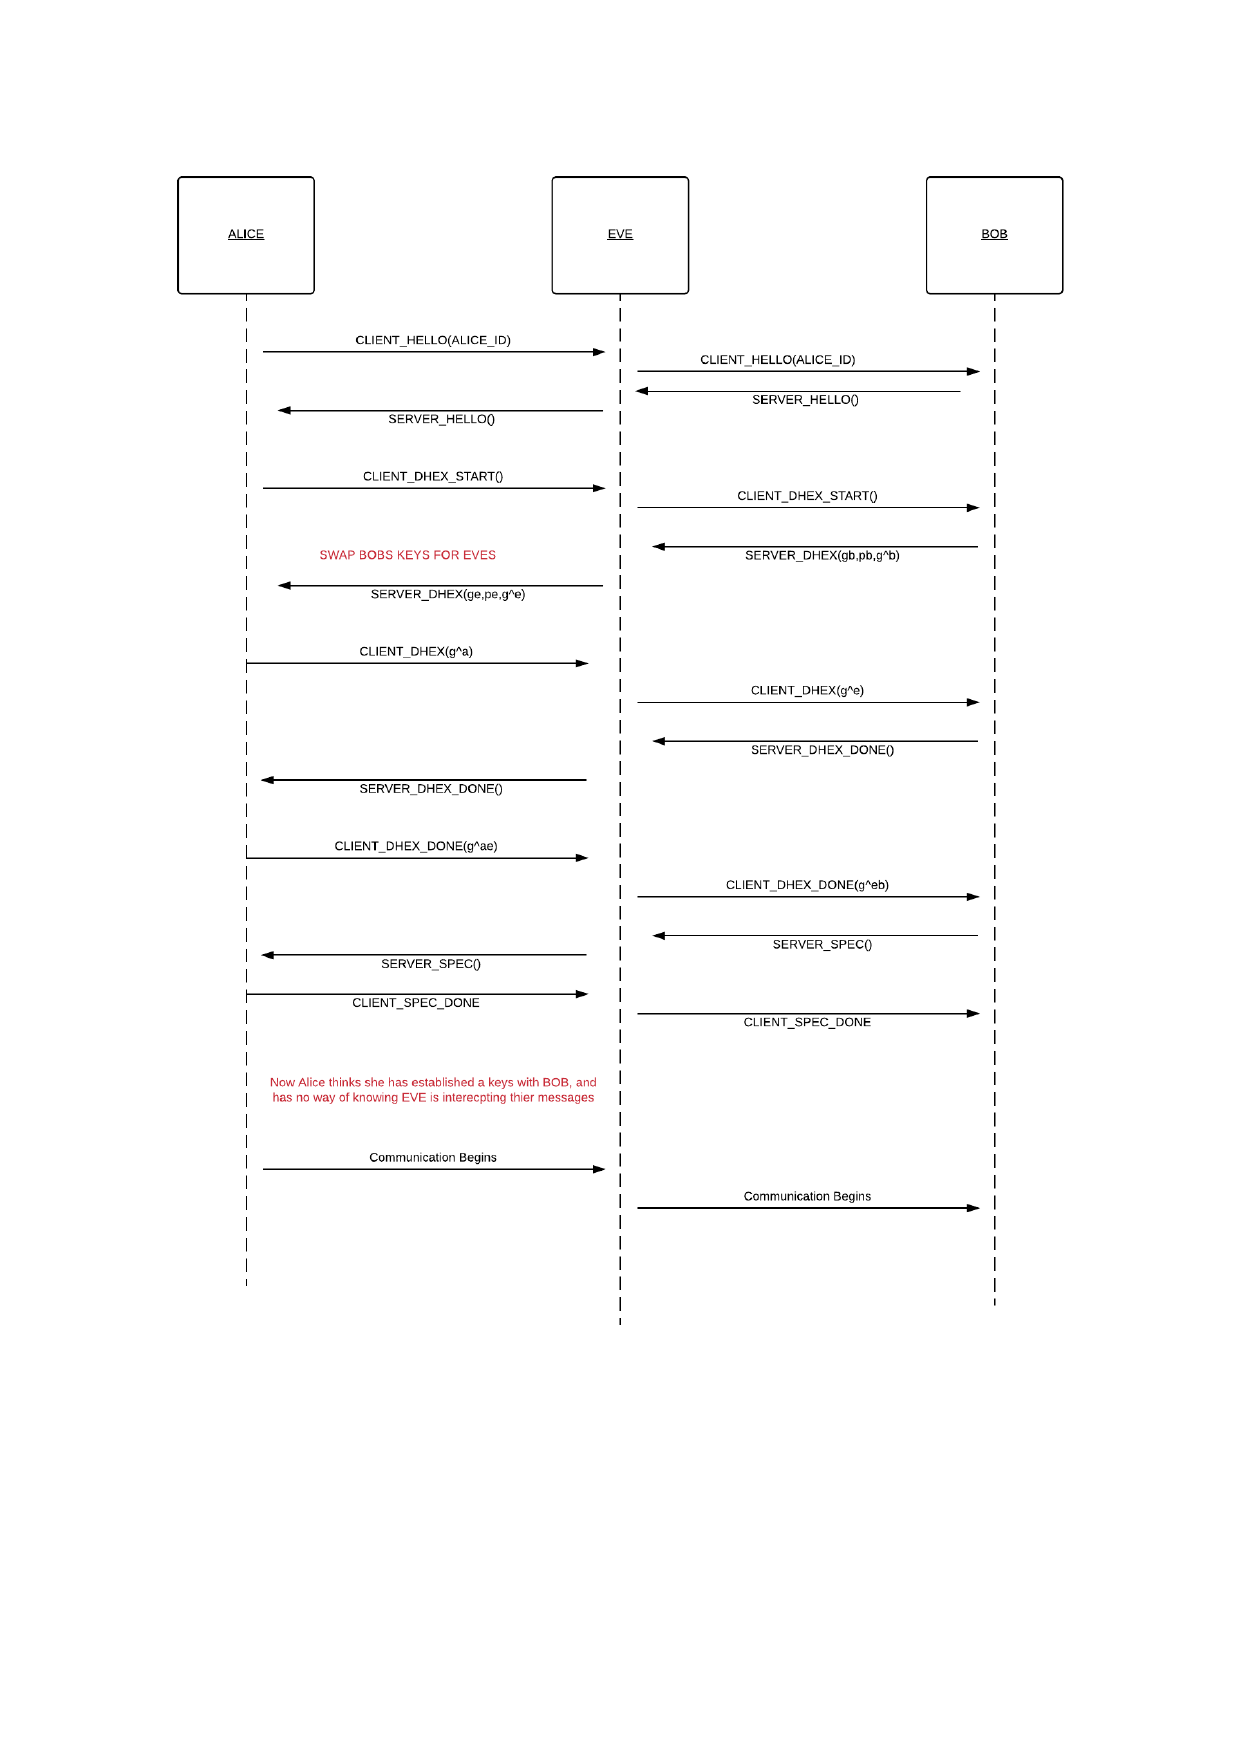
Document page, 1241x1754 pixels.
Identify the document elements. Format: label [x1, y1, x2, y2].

picture [150, 149, 1090, 1366]
